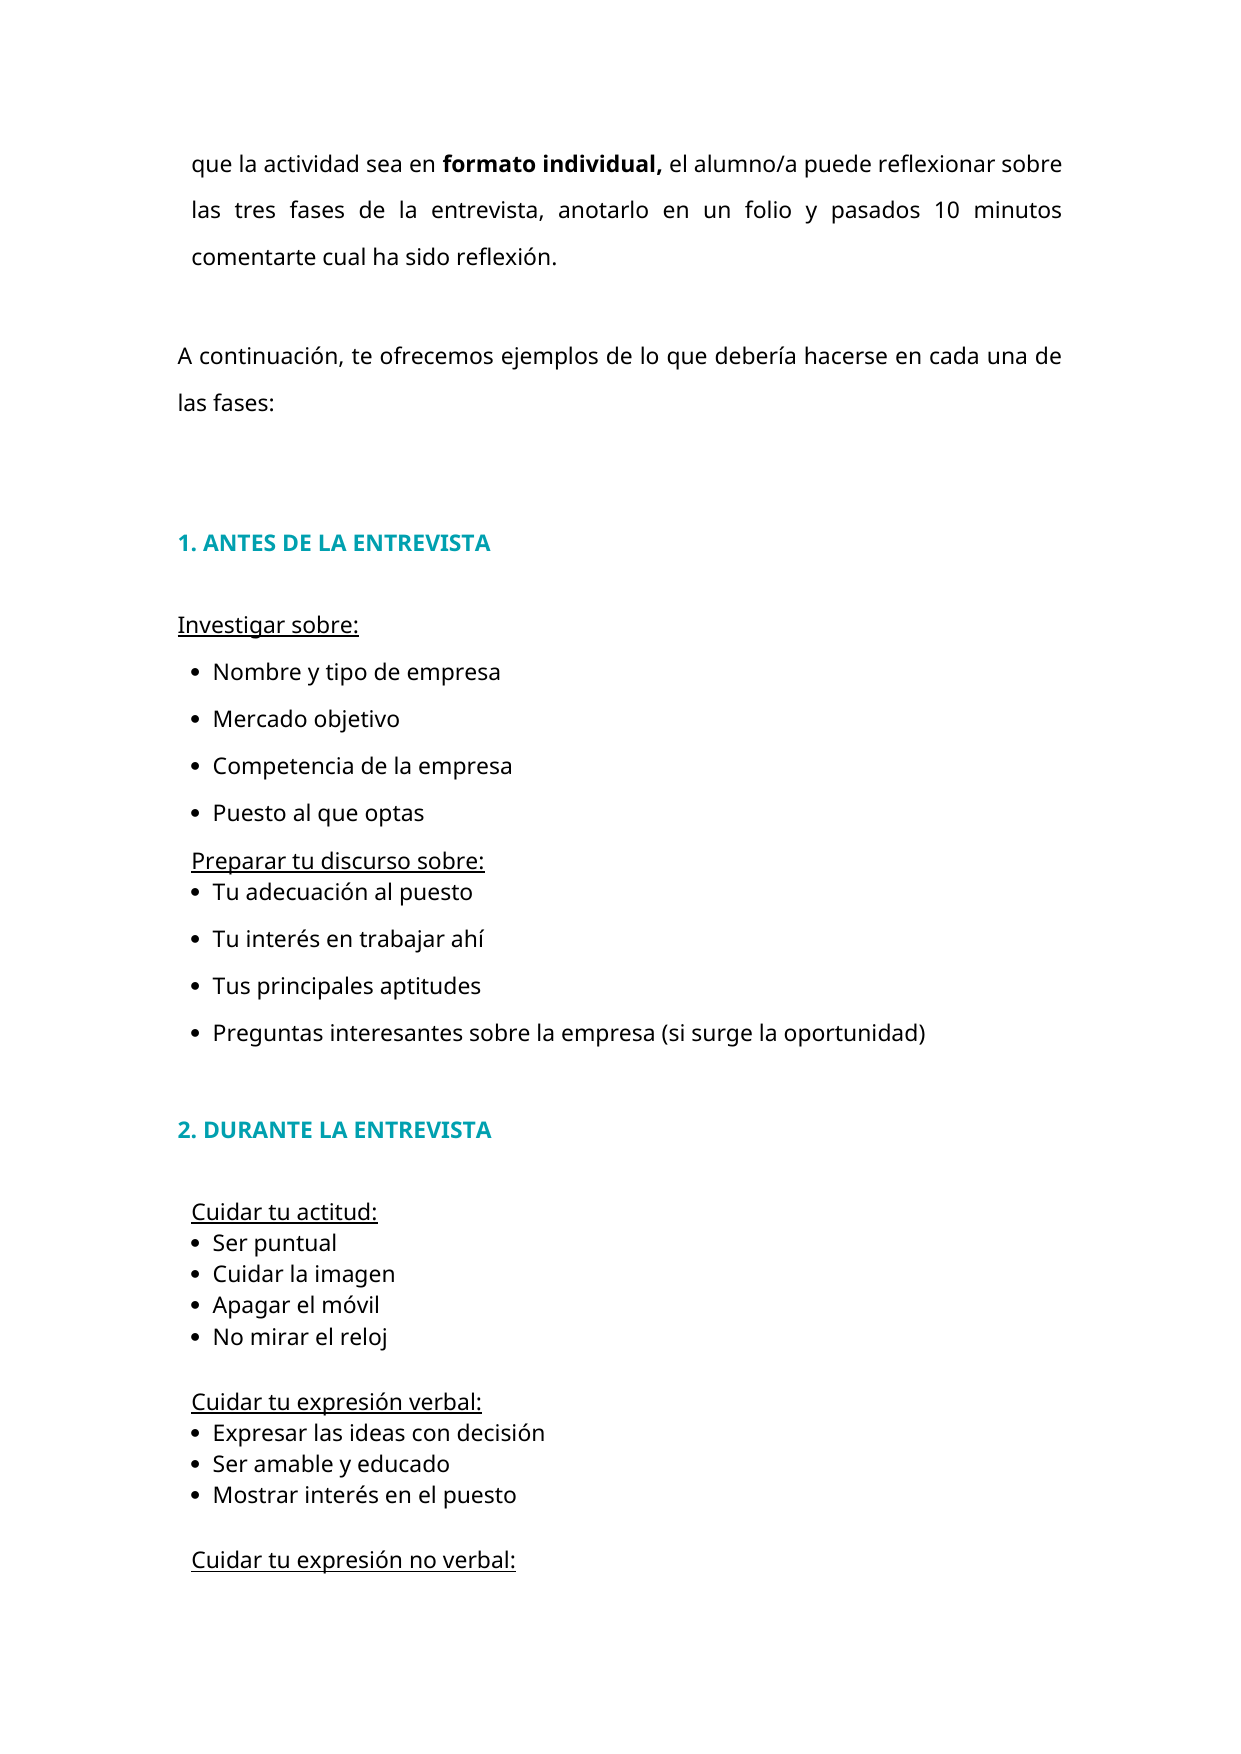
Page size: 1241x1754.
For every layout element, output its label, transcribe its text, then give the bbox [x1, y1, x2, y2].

text 2. DURANTE LA ENTREVISTA [177, 1114, 1063, 1145]
list Cuidar la imagen [191, 1258, 1063, 1289]
list Apagar el móvil [191, 1289, 1063, 1321]
text Preparar tu discurso sobre: [191, 845, 1063, 876]
list Preguntas interesantes sobre la empresa (si surge la oportunidad) [191, 1017, 1063, 1048]
list Ser amable y educado [191, 1448, 1063, 1479]
text A continuación, te ofrecemos ejemplos de lo que debería hacerse en cada una de las fases: [177, 340, 1063, 418]
text Investigar sobre: [177, 609, 1063, 640]
list No mirar el reloj [191, 1321, 1063, 1352]
list Mercado objetivo [191, 703, 1063, 734]
list Tu adecuación al puesto [191, 876, 1063, 907]
list Tu interés en trabajar ahí [191, 923, 1063, 954]
list Ser puntual [191, 1227, 1063, 1258]
text 1. ANTES DE LA ENTREVISTA [177, 527, 1063, 559]
list Nombre y tipo de empresa [191, 656, 1063, 687]
list Expresar las ideas con decisión [191, 1417, 1063, 1448]
text Cuidar tu expresión verbal: [191, 1386, 1063, 1417]
text Cuidar tu expresión no verbal: [191, 1544, 1063, 1576]
list Mostrar interés en el puesto [191, 1479, 1063, 1511]
list Tus principales aptitudes [191, 970, 1063, 1001]
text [191, 148, 1063, 273]
text Cuidar tu actitud: [191, 1196, 1063, 1227]
list Puesto al que optas [191, 797, 1063, 828]
list Competencia de la empresa [191, 750, 1063, 781]
